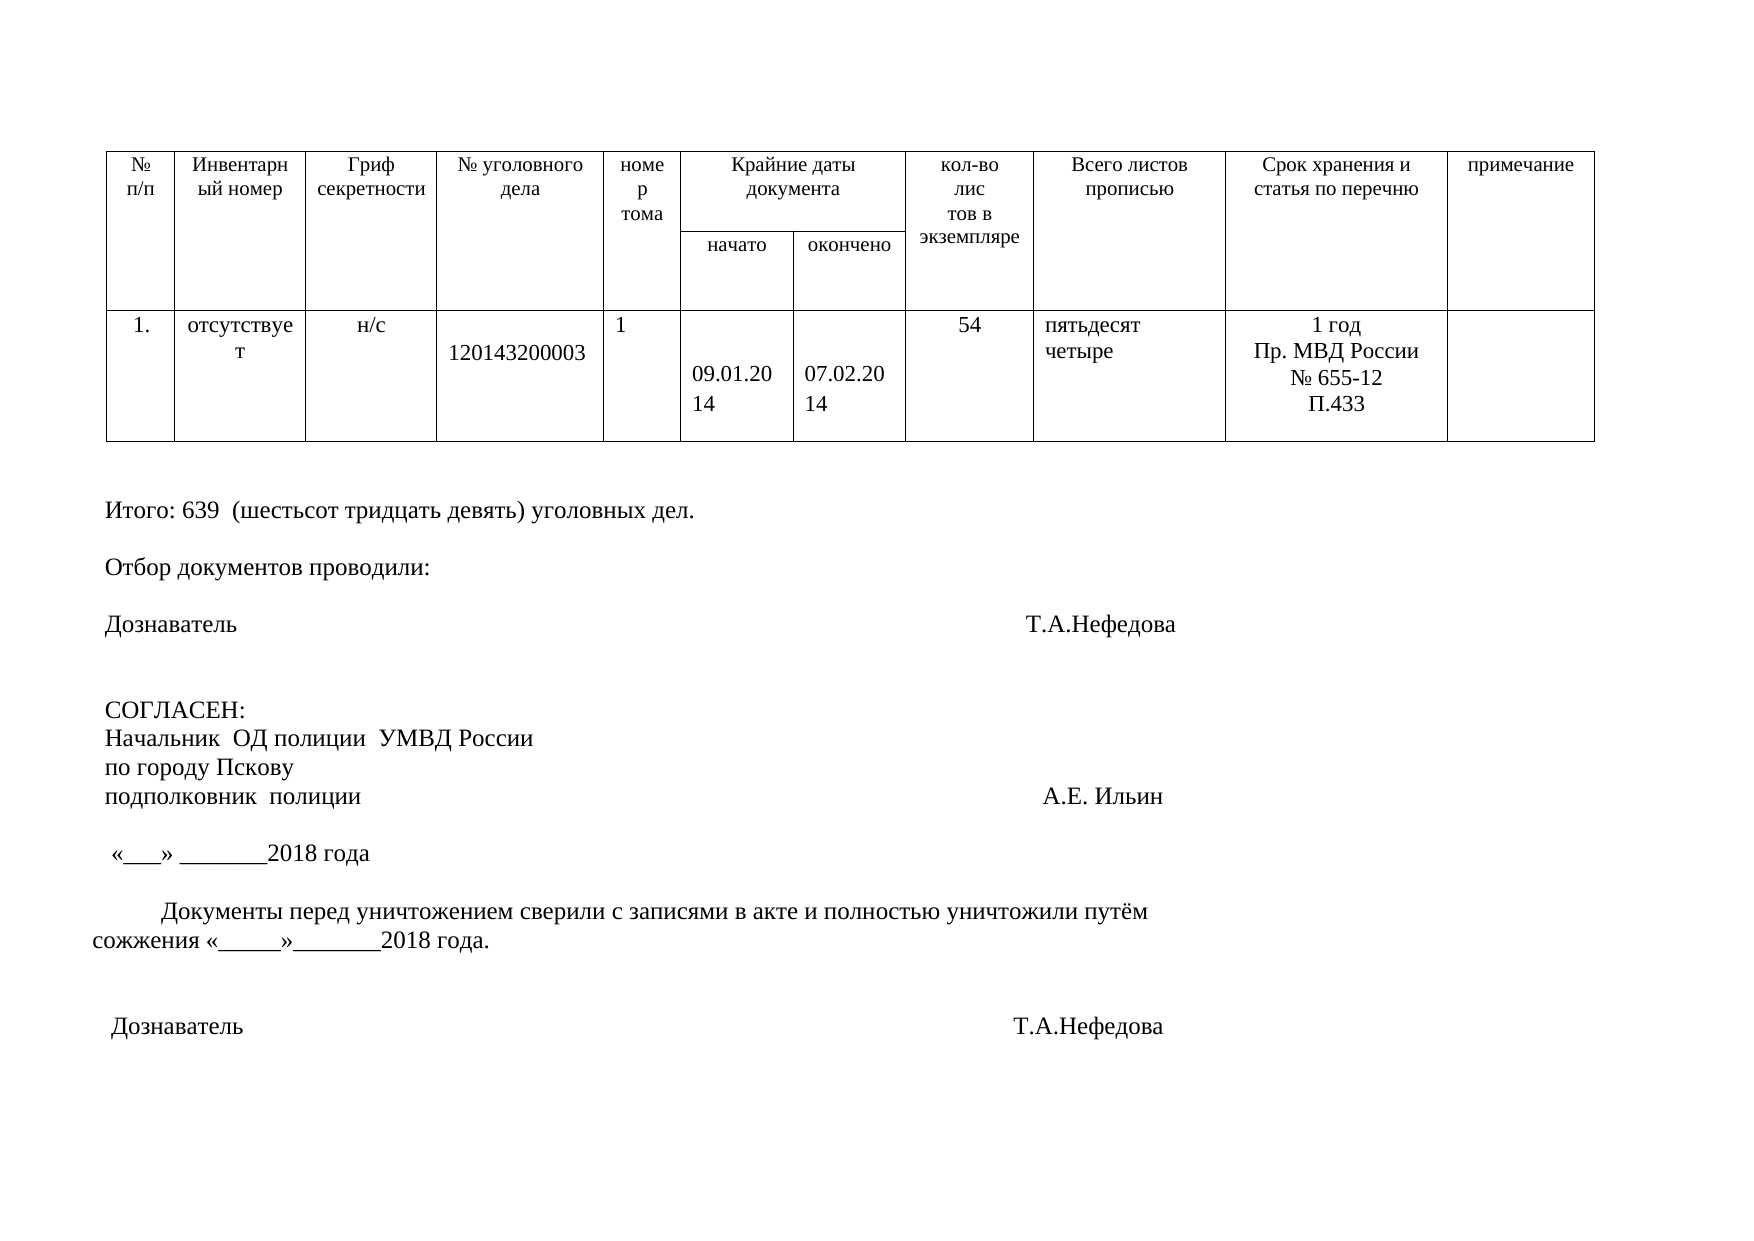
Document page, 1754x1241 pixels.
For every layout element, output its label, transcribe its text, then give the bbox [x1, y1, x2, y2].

table_cell пятьдесят четыре [1034, 311, 1225, 441]
text Документы перед уничтожением сверили с записями в акте и полностью уничтожили путём [29, 896, 1636, 925]
table_header Всего листов прописью [1034, 152, 1225, 310]
text СОГЛАСЕН: [29, 695, 1636, 723]
text Дознаватель Т.А.Нефедова [29, 1011, 1636, 1040]
table_cell н/с [306, 311, 436, 441]
text сожжения «_____»_______2018 года. [29, 925, 1636, 953]
table_cell окончено [794, 232, 905, 310]
table_header Срок хранения и статья по перечню [1226, 152, 1447, 310]
text по городу Пскову [29, 752, 1636, 781]
table_cell 1 [604, 311, 680, 441]
table_cell отсутствует [175, 311, 305, 441]
table_header Гриф секретности [306, 152, 436, 310]
table_header Инвентарный номер [175, 152, 305, 310]
table_cell начато [681, 232, 793, 310]
table_cell 54 [906, 311, 1033, 441]
text «___» _______2018 года [29, 838, 1636, 867]
table_header примечание [1448, 152, 1594, 310]
table_header номер тома [604, 152, 680, 310]
table_header № п/п [107, 152, 174, 310]
table_cell 120143200003 [437, 311, 603, 441]
text Итого: 639 (шестьсот тридцать девять) уголовных дел. [29, 495, 1636, 524]
table_cell [1448, 311, 1594, 441]
text подполковник полиции А.Е. Ильин [29, 781, 1636, 810]
text Отбор документов проводили: [29, 552, 1636, 581]
table_cell [107, 311, 174, 441]
table_header кол-во лис тов в экземпляре [906, 152, 1033, 310]
table_cell 09.01.2014 [681, 311, 793, 441]
table_header Крайние даты документа [681, 152, 905, 231]
table_header № уголовного дела [437, 152, 603, 310]
text Начальник ОД полиции УМВД России [29, 723, 1636, 752]
table_cell 07.02.2014 [794, 311, 905, 441]
table_cell 1 год Пр. МВД России № 655-12 П.433 [1226, 311, 1447, 441]
text Дознаватель Т.А.Нефедова [29, 609, 1636, 638]
